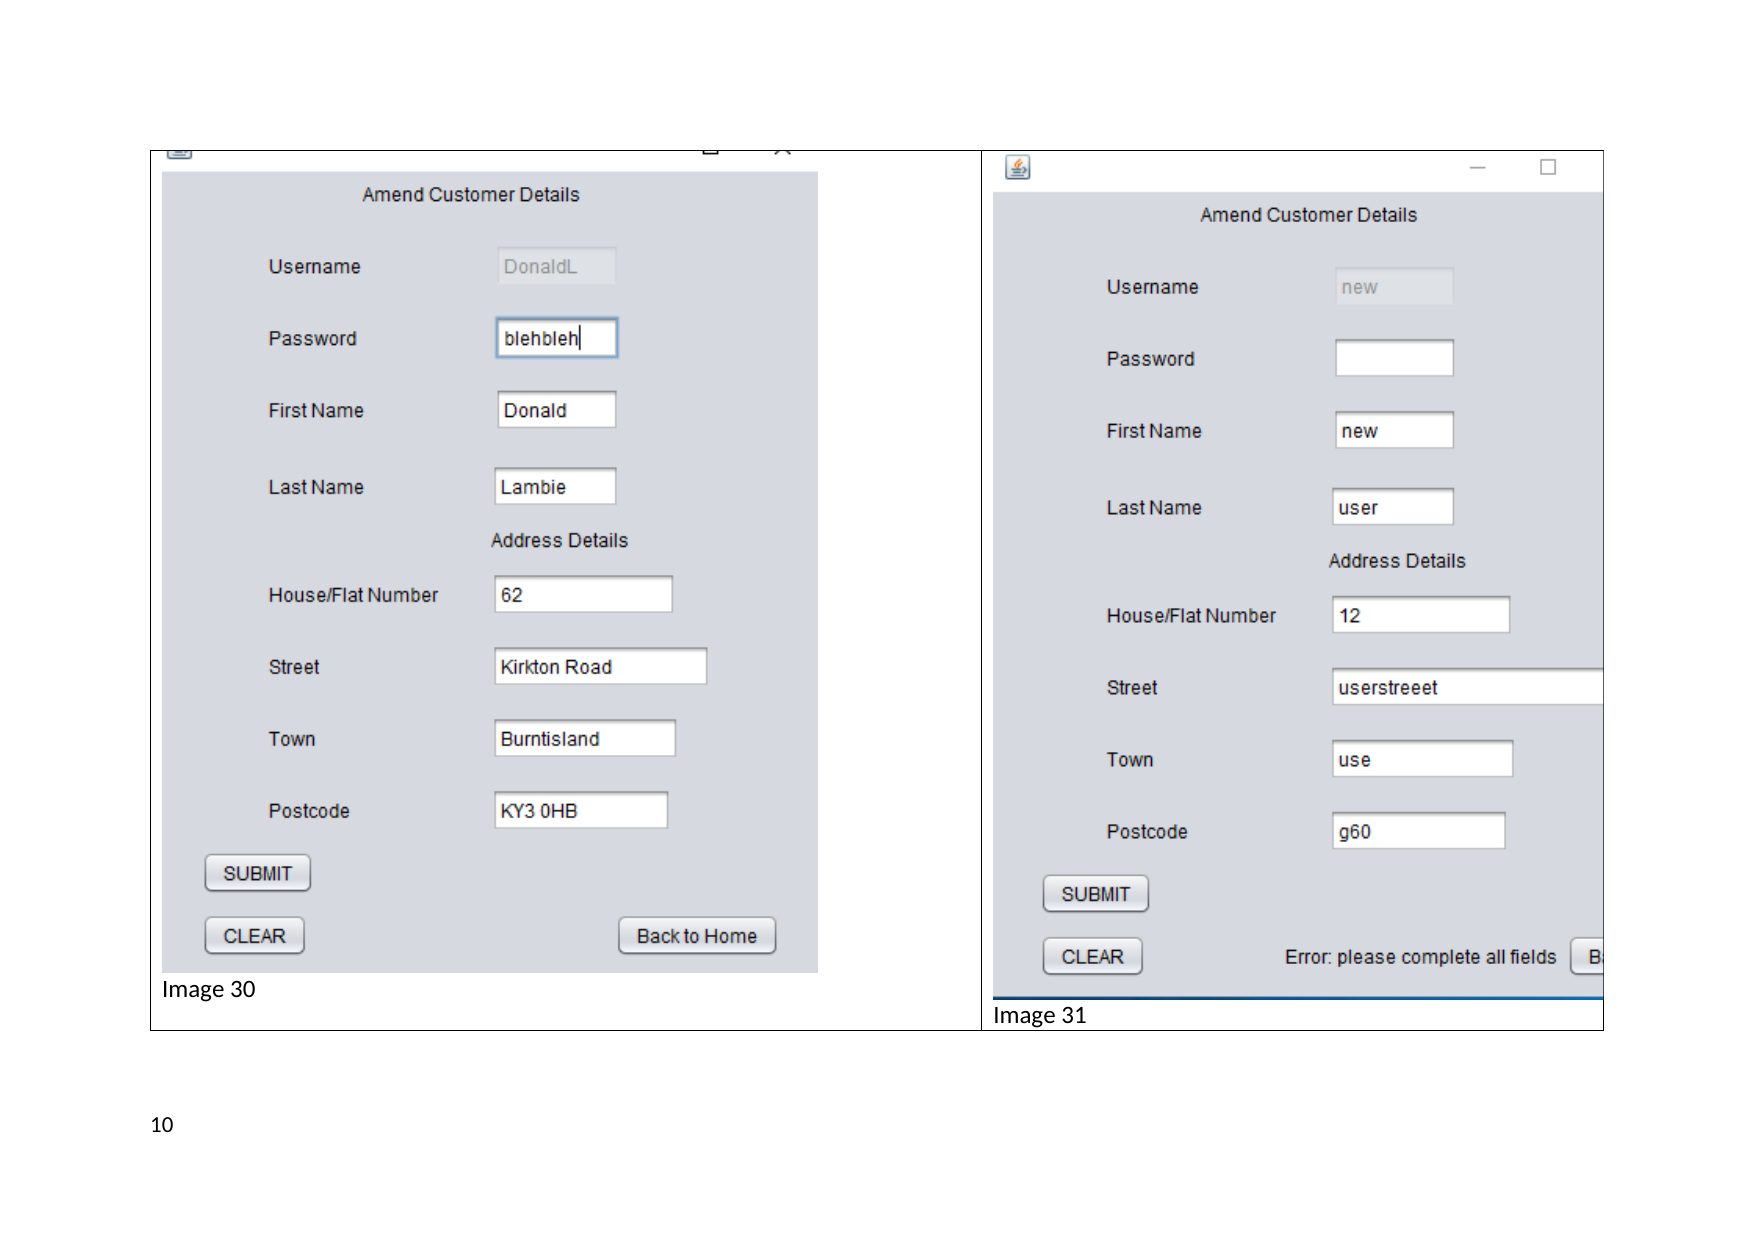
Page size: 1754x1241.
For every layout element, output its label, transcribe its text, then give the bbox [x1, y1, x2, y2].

table_header Image 31 [982, 151, 1603, 1030]
picture [161, 151, 818, 973]
picture [993, 151, 1604, 1000]
table_header Image 30 [151, 151, 981, 1030]
